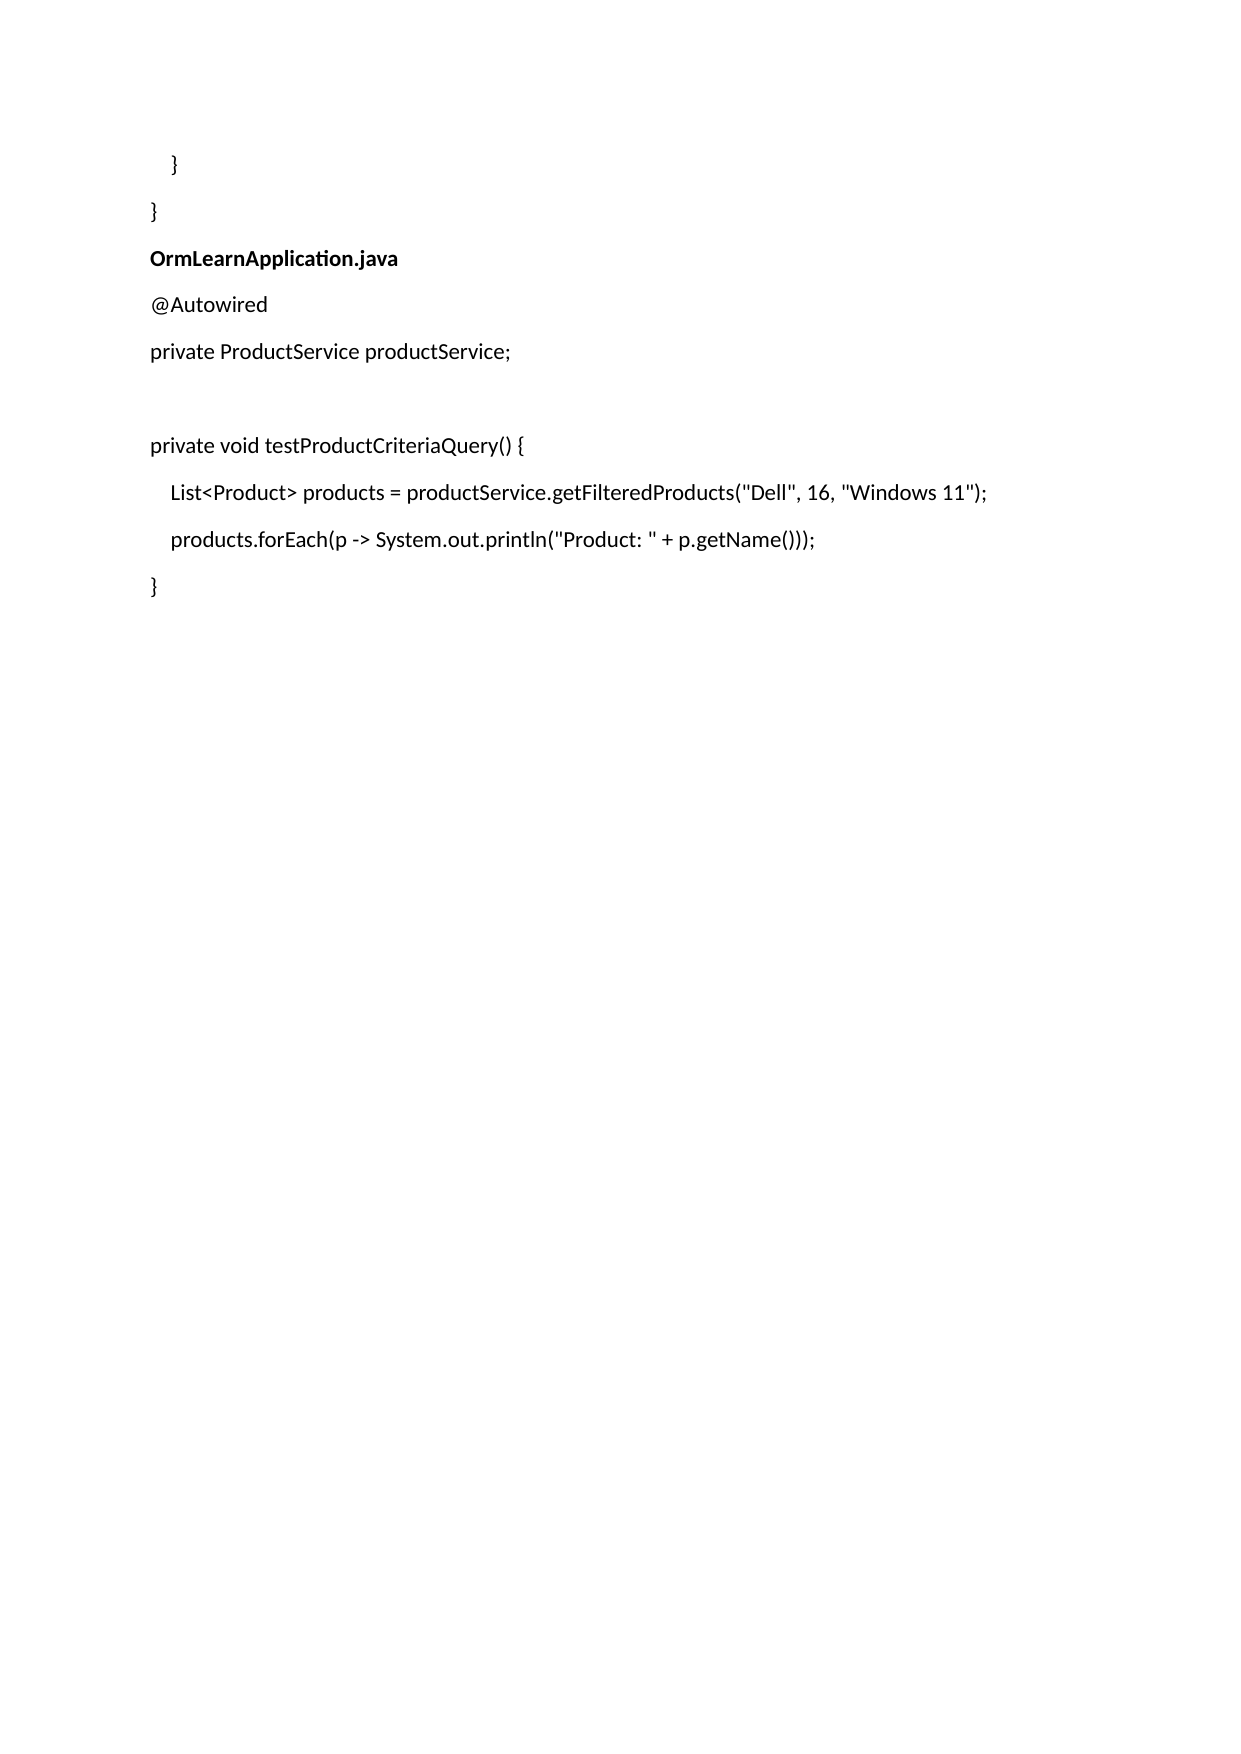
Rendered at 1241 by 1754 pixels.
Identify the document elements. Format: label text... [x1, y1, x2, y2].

text } [150, 572, 1090, 600]
text } [150, 197, 1090, 225]
text } [150, 150, 1090, 178]
text @Autowired [150, 291, 1090, 319]
text OrmLearnApplication.java [150, 244, 1090, 272]
text List<Product> products = productService.getFilteredProducts("Dell", 16, "Windows 11"); [150, 478, 1090, 506]
text private ProductService productService; [150, 337, 1090, 366]
text private void testProductCriteriaQuery() { [150, 431, 1090, 459]
text products.forEach(p -> System.out.println("Product: " + p.getName())); [150, 525, 1090, 553]
